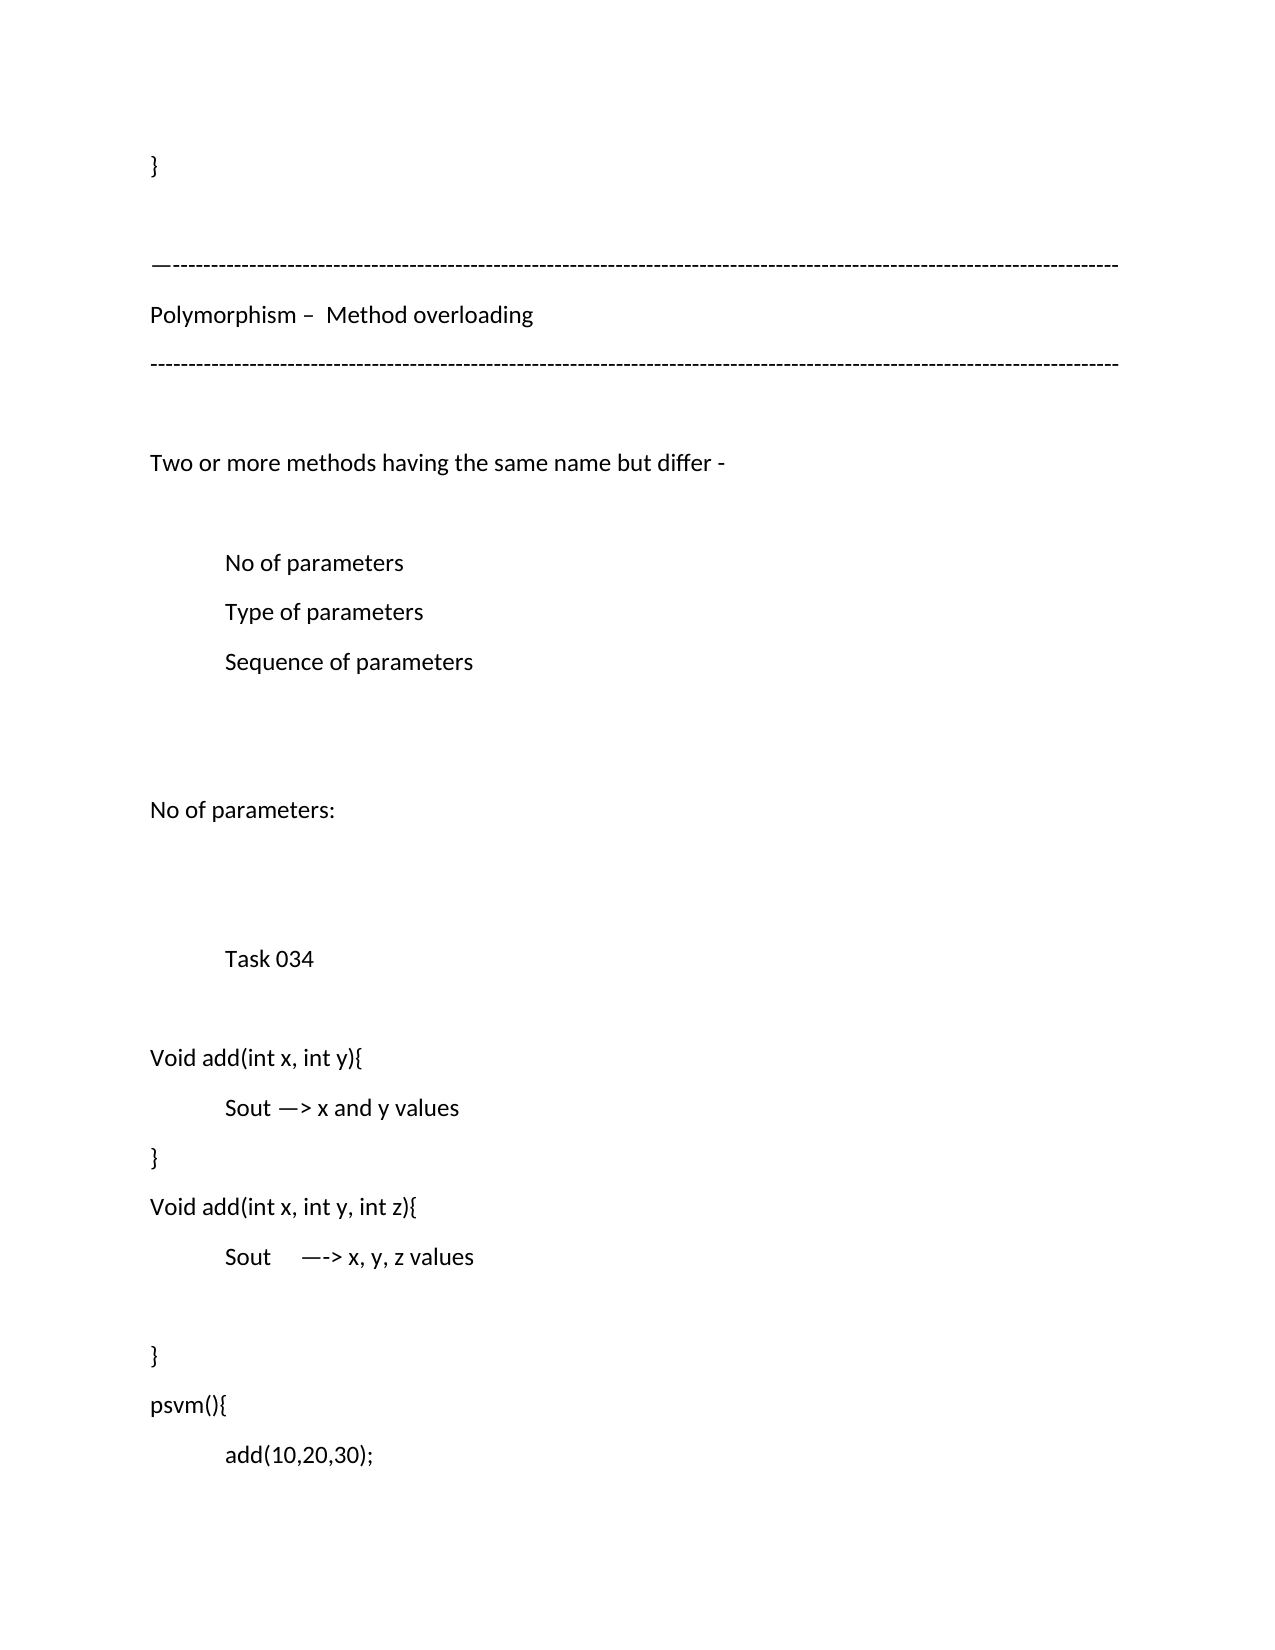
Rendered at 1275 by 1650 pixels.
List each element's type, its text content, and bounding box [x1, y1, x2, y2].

text Void add(int x, int y){ [150, 1042, 1125, 1073]
text No of parameters [150, 547, 1125, 577]
text Sout —> x and y values [150, 1092, 1125, 1123]
text ------------------------------------------------------------------------------------------------------------------------------- [150, 348, 1125, 379]
text Void add(int x, int y, int z){ [150, 1191, 1125, 1222]
text psvm(){ [150, 1389, 1125, 1420]
text } [150, 1340, 1125, 1371]
text } [150, 1142, 1125, 1172]
text —---------------------------------------------------------------------------------------------------------------------------- [150, 249, 1125, 280]
text Task 034 [150, 943, 1125, 974]
text Sequence of parameters [150, 646, 1125, 676]
text Polymorphism – Method overloading [150, 299, 1125, 329]
text No of parameters: [150, 794, 1125, 825]
text Two or more methods having the same name but differ - [150, 447, 1125, 478]
text Sout —-> x, y, z values [150, 1241, 1125, 1271]
text add(10,20,30); [150, 1439, 1125, 1470]
text } [150, 150, 1125, 181]
text Type of parameters [150, 596, 1125, 627]
